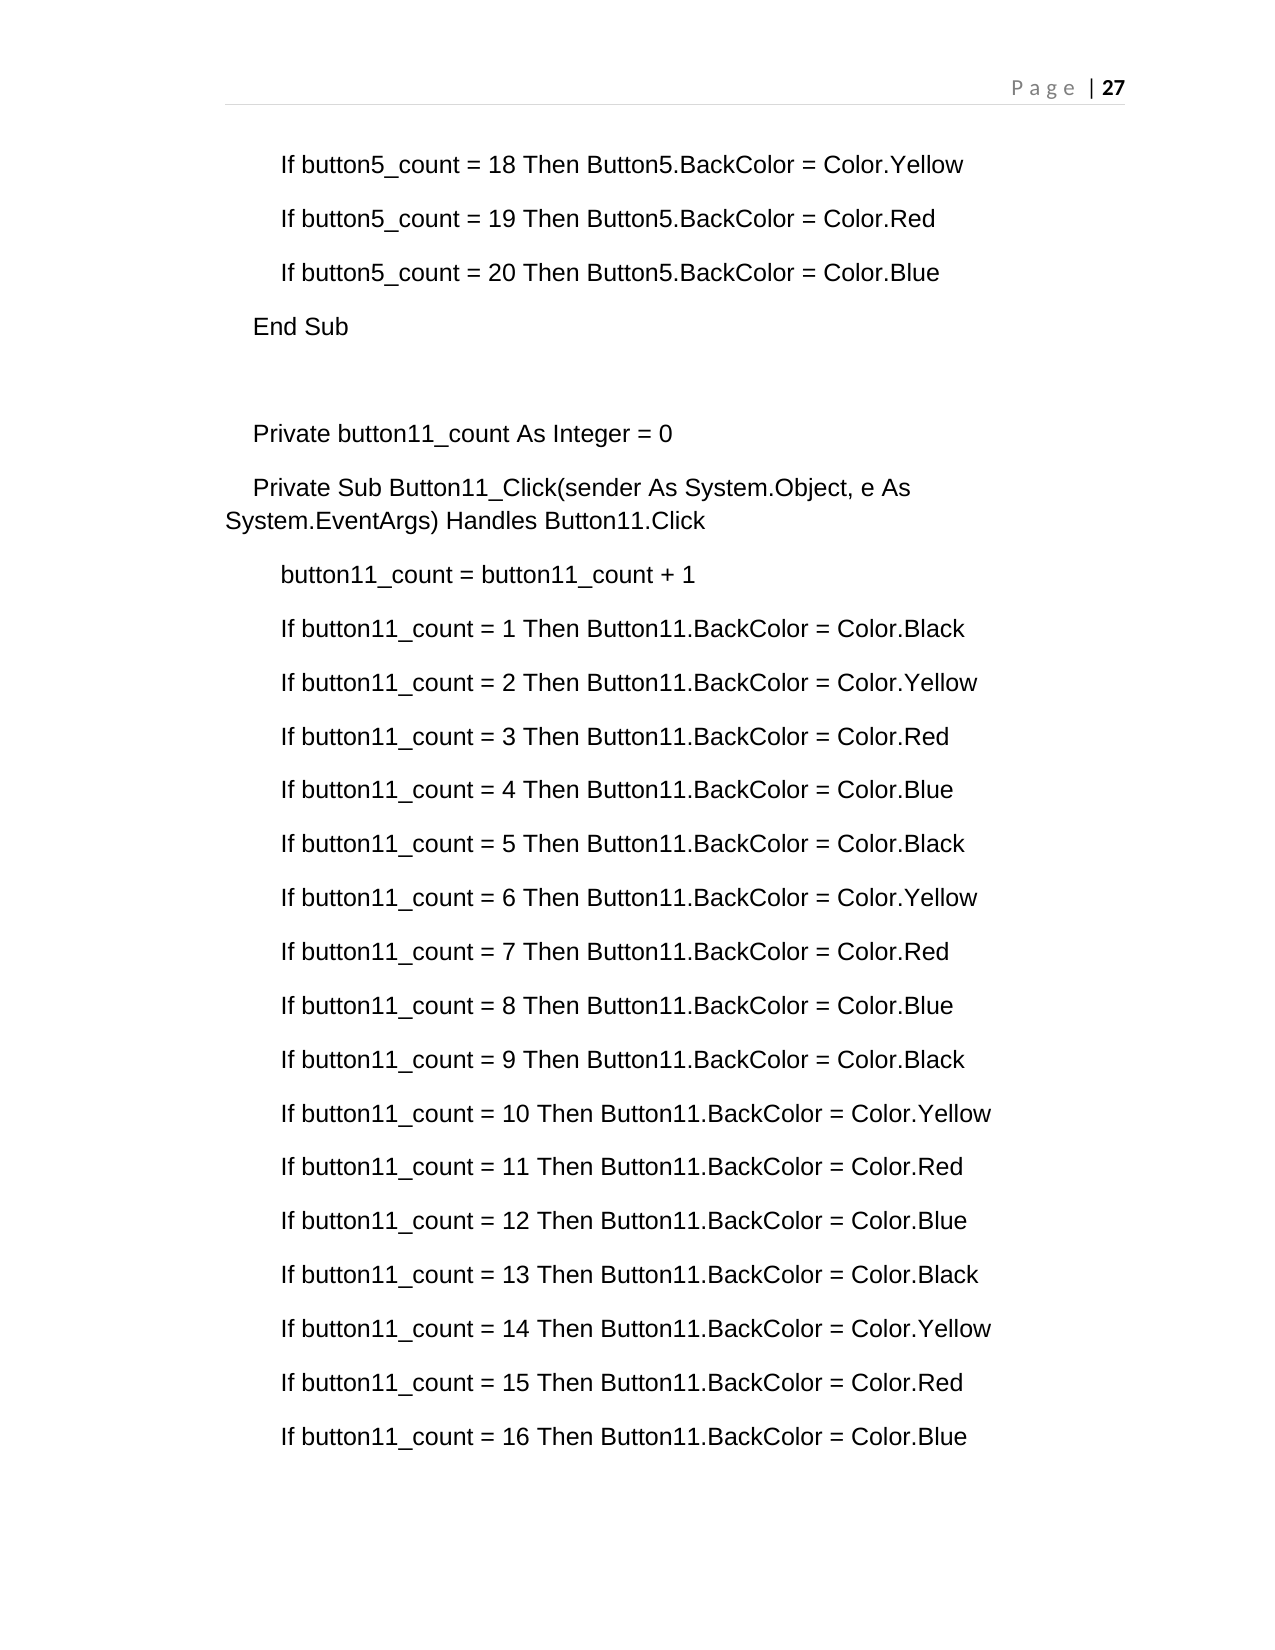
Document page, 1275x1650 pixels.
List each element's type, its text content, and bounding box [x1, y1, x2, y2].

text If button11_count = 8 Then Button11.BackColor = Color.Blue [225, 991, 1125, 1019]
text If button11_count = 1 Then Button11.BackColor = Color.Black [225, 614, 1125, 643]
text If button11_count = 5 Then Button11.BackColor = Color.Black [225, 829, 1125, 858]
text If button11_count = 3 Then Button11.BackColor = Color.Red [225, 722, 1125, 750]
text If button11_count = 7 Then Button11.BackColor = Color.Red [225, 937, 1125, 966]
text button11_count = button11_count + 1 [225, 560, 1125, 589]
text End Sub [225, 312, 1125, 340]
text If button11_count = 14 Then Button11.BackColor = Color.Yellow [225, 1314, 1125, 1343]
text If button11_count = 6 Then Button11.BackColor = Color.Yellow [225, 883, 1125, 912]
text If button11_count = 2 Then Button11.BackColor = Color.Yellow [225, 668, 1125, 696]
text If button11_count = 12 Then Button11.BackColor = Color.Blue [225, 1206, 1125, 1235]
text Private Sub Button11_Click(sender As System.Object, e As System.EventArgs) Handles Button11.Click [225, 473, 1125, 535]
text If button11_count = 10 Then Button11.BackColor = Color.Yellow [225, 1098, 1125, 1127]
text If button11_count = 4 Then Button11.BackColor = Color.Blue [225, 775, 1125, 804]
text If button11_count = 11 Then Button11.BackColor = Color.Red [225, 1152, 1125, 1181]
text If button11_count = 15 Then Button11.BackColor = Color.Red [225, 1368, 1125, 1397]
text If button11_count = 16 Then Button11.BackColor = Color.Blue [225, 1422, 1125, 1450]
text If button5_count = 18 Then Button5.BackColor = Color.Yellow [225, 150, 1125, 179]
text If button11_count = 13 Then Button11.BackColor = Color.Black [225, 1260, 1125, 1289]
text If button5_count = 20 Then Button5.BackColor = Color.Blue [225, 258, 1125, 286]
text If button5_count = 19 Then Button5.BackColor = Color.Red [225, 204, 1125, 233]
text If button11_count = 9 Then Button11.BackColor = Color.Black [225, 1045, 1125, 1073]
text Private button11_count As Integer = 0 [225, 419, 1125, 448]
